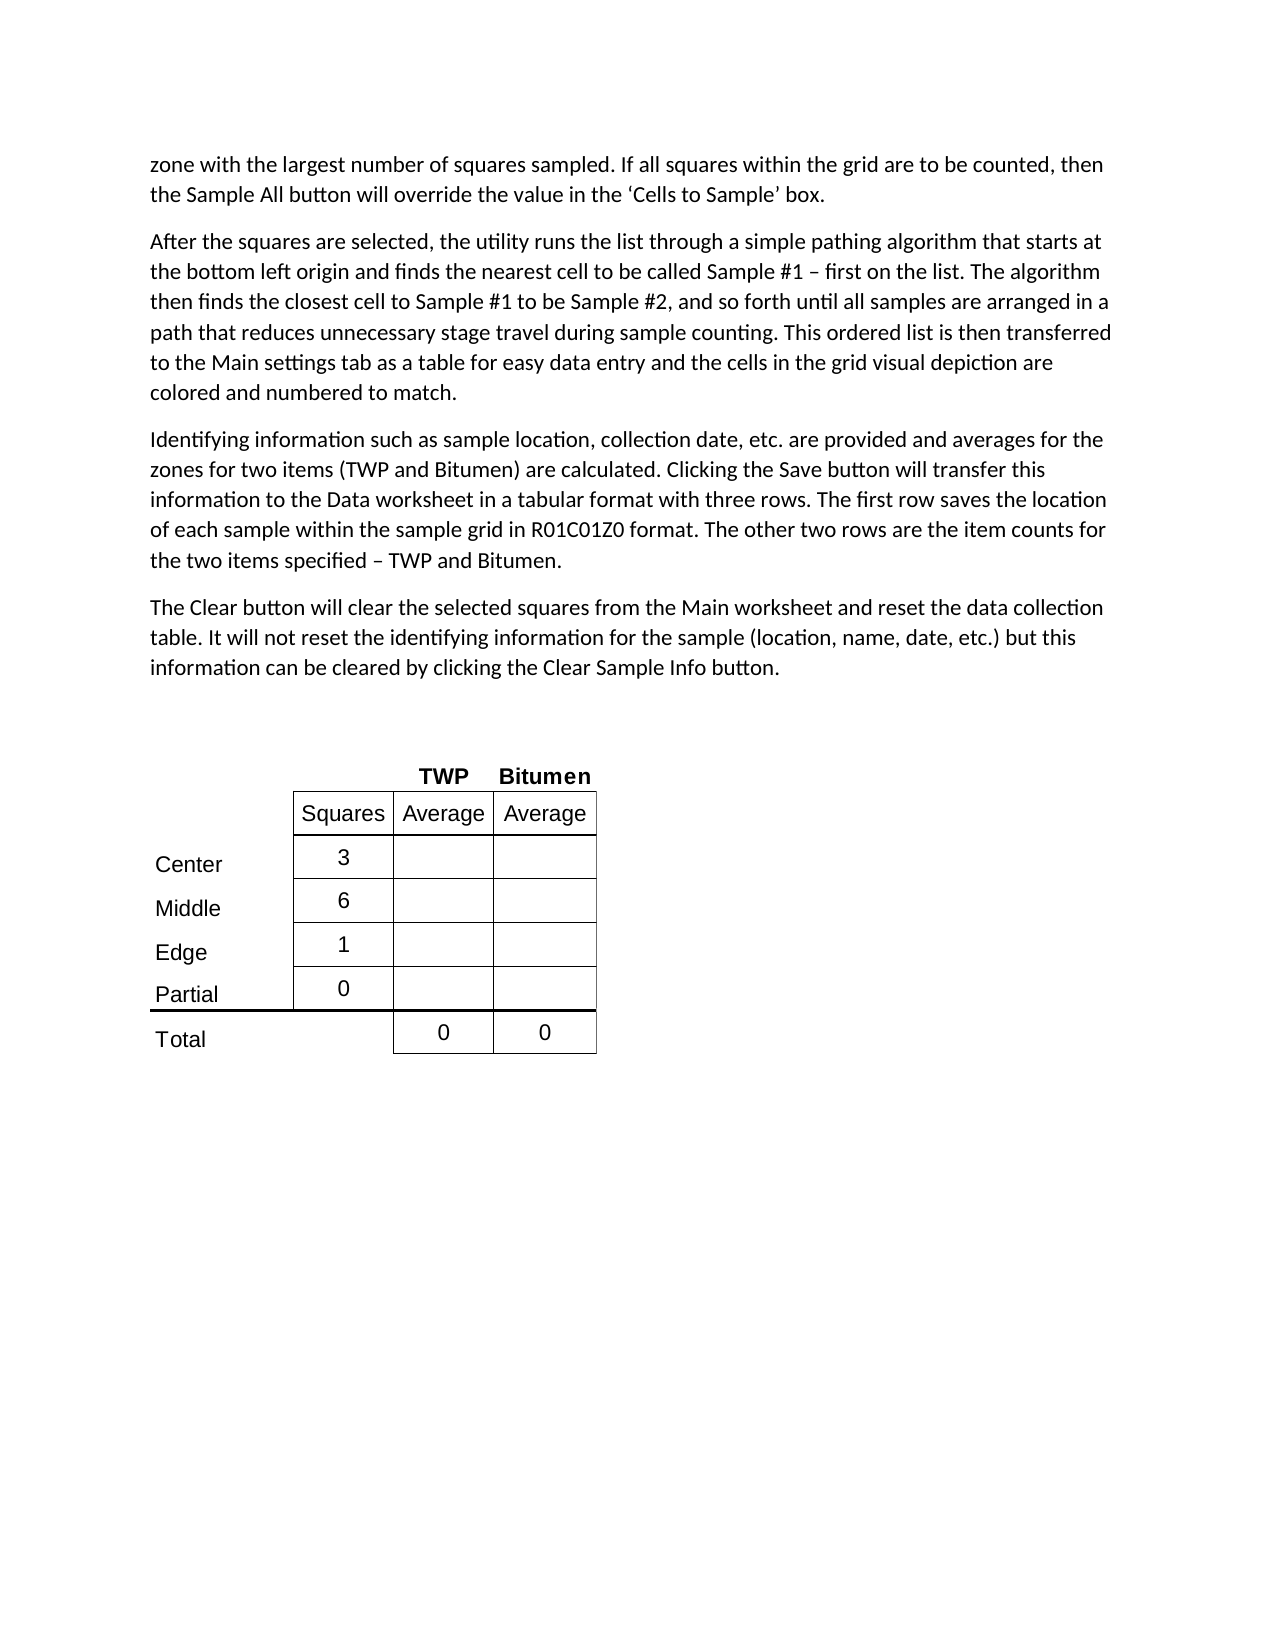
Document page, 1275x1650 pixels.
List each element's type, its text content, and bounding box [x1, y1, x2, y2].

text The Clear button will clear the selected squares from the Main worksheet and reset the data collection table. It will not reset the identifying information for the sample (location, name, date, etc.) but this information can be cleared by clicking the Clear Sample Info button. [150, 593, 1125, 681]
text Identifying information such as sample location, collection date, etc. are provided and averages for the zones for two items (TWP and Bitumen) are calculated. Clicking the Save button will transfer this information to the Data worksheet in a tabular format with three rows. The first row saves the location of each sample within the sample grid in R01C01Z0 format. The other two rows are the item counts for the two items specified – TWP and Bitumen. [150, 425, 1125, 574]
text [150, 150, 1125, 208]
text After the squares are selected, the utility runs the list through a simple pathing algorithm that starts at the bottom left origin and finds the nearest cell to be called Sample #1 – first on the list. The algorithm then finds the closest cell to Sample #1 to be Sample #2, and so forth until all samples are arranged in a path that reduces unnecessary stage travel during sample counting. This ordered list is then transferred to the Main settings tab as a table for easy data entry and the cells in the grid visual depiction are colored and numbered to match. [150, 227, 1125, 406]
